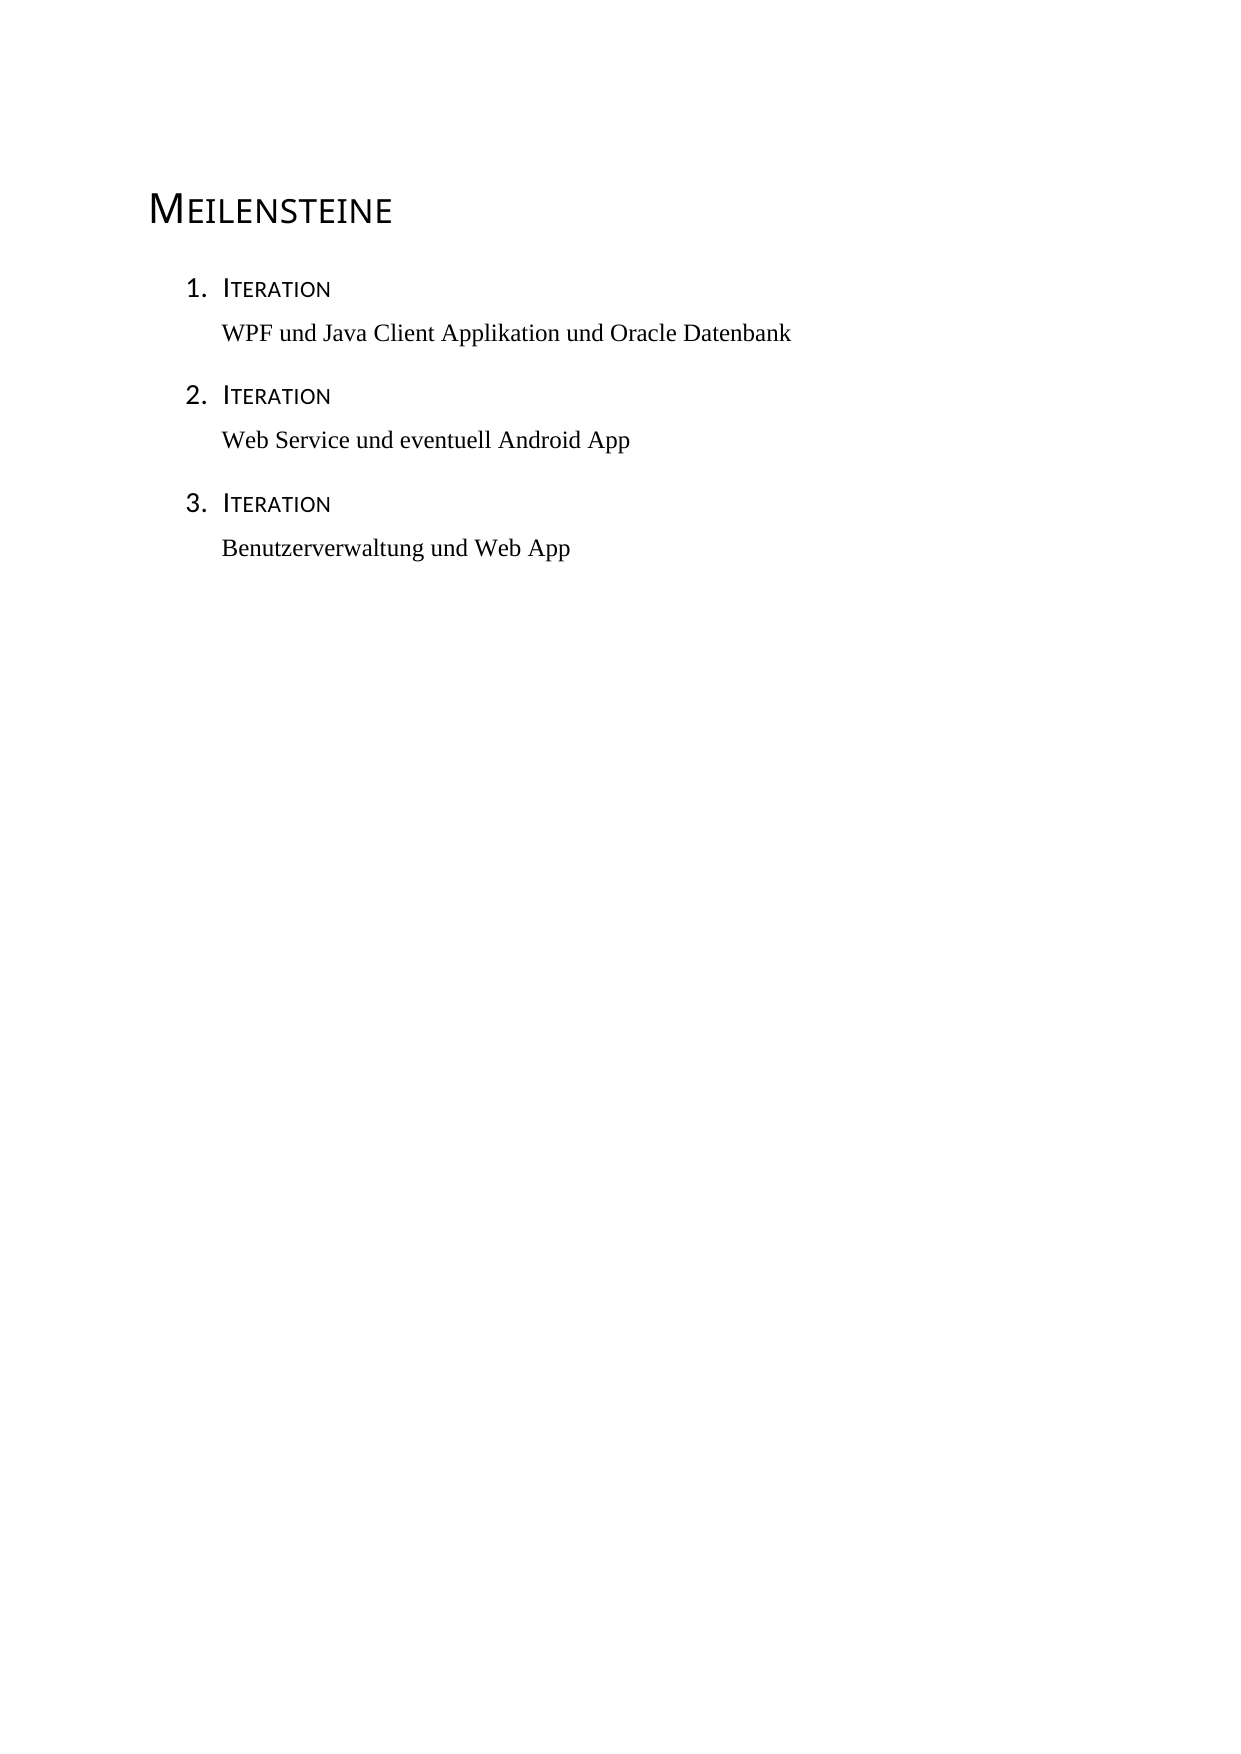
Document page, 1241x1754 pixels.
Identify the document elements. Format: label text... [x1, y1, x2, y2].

subtitle Iteration [185, 376, 1093, 412]
subtitle Iteration [185, 269, 1093, 305]
subtitle Iteration [185, 484, 1093, 519]
subtitle Meilensteine [148, 179, 1093, 236]
text Benutzerverwaltung und Web App [148, 533, 1093, 562]
text WPF und Java Client Applikation und Oracle Datenbank [148, 318, 1093, 347]
text Web Service und eventuell Android App [148, 426, 1093, 454]
